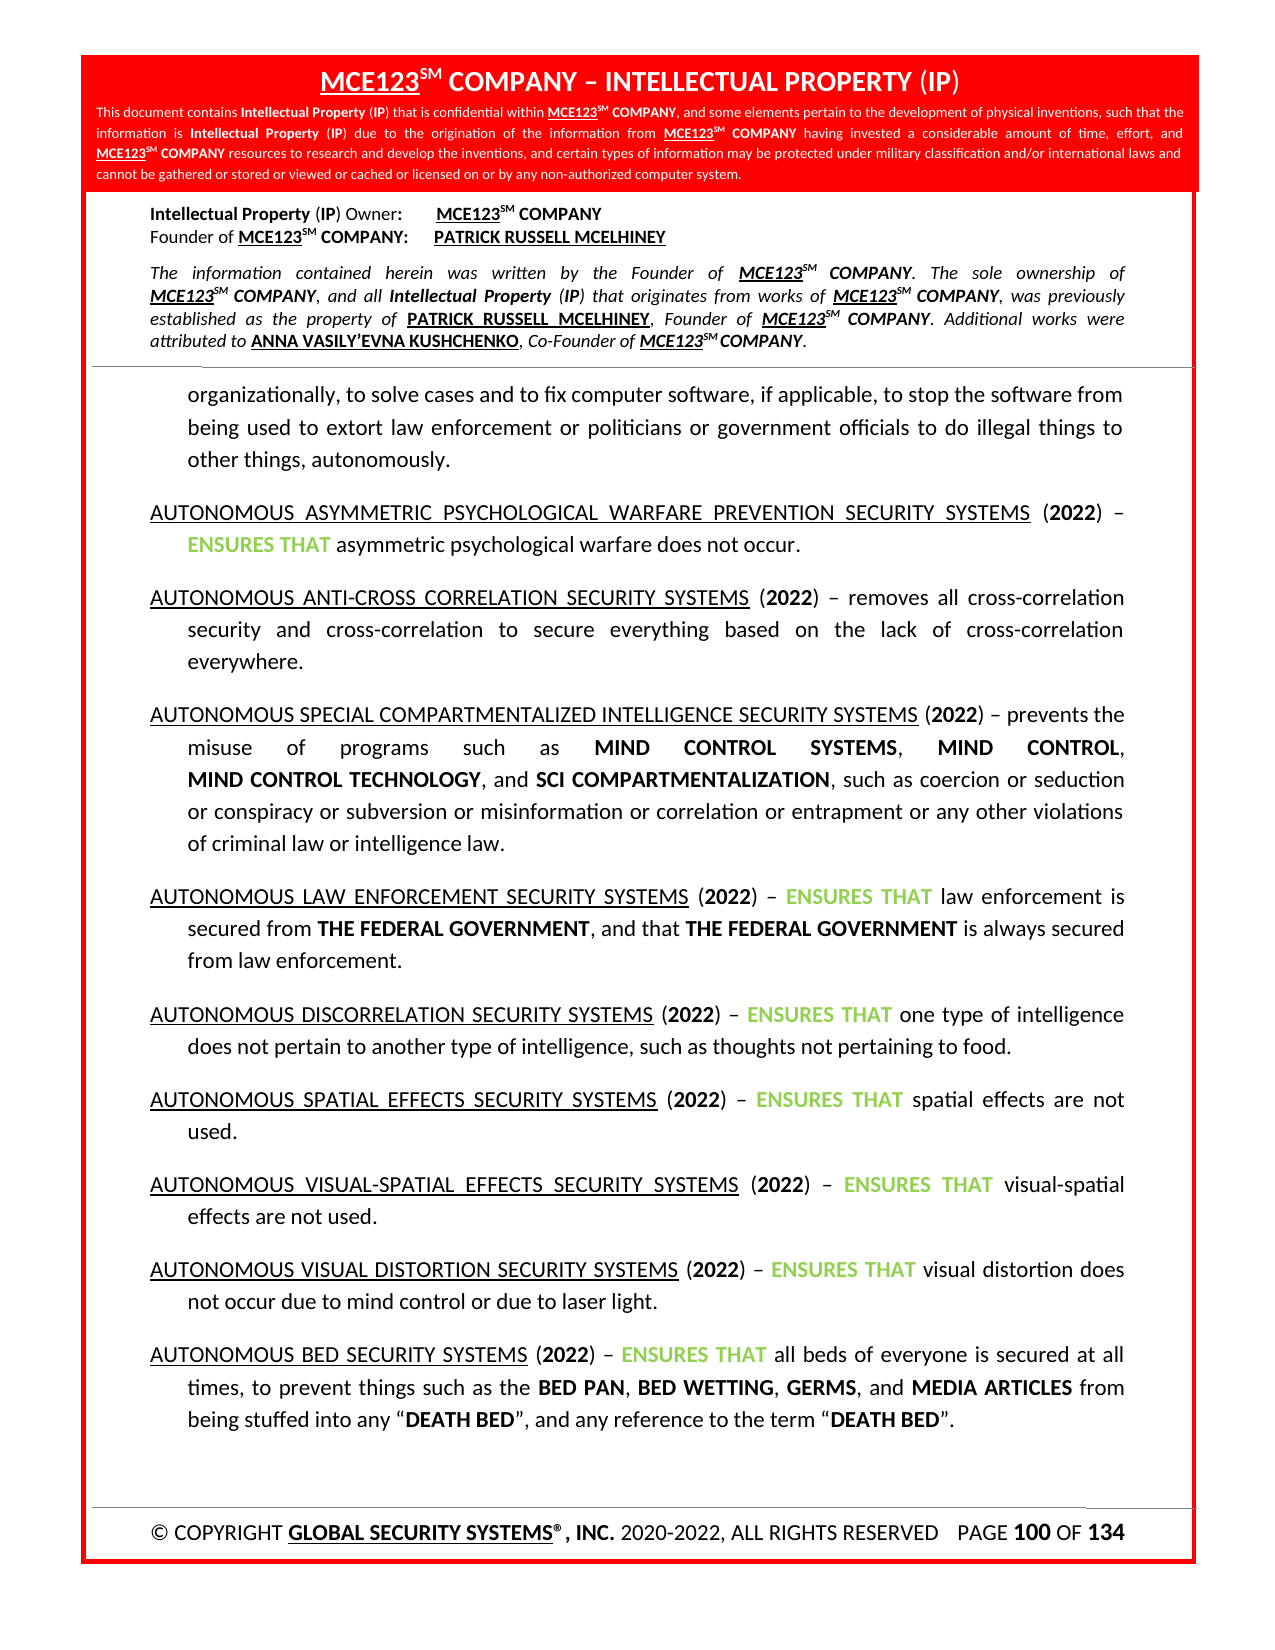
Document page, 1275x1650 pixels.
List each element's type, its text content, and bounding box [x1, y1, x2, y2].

text AUTONOMOUS SPATIAL EFFECTS SECURITY SYSTEMS (2022) – ENSURES THAT spatial effects are not used. [150, 1085, 1125, 1145]
text AUTONOMOUS DISCORRELATION SECURITY SYSTEMS (2022) – ENSURES THAT one type of intelligence does not pertain to another type of intelligence, such as thoughts not pertaining to food. [150, 1000, 1125, 1060]
text AUTONOMOUS ANTI-CROSS CORRELATION SECURITY SYSTEMS (2022) – removes all cross-correlation security and cross-correlation to secure everything based on the lack of cross-correlation everywhere. [150, 583, 1125, 676]
text AUTONOMOUS SPECIAL COMPARTMENTALIZED INTELLIGENCE SECURITY SYSTEMS (2022) – prevents the misuse of programs such as MIND CONTROL SYSTEMS, MIND CONTROL, MIND CONTROL TECHNOLOGY, and SCI COMPARTMENTALIZATION, such as coercion or seduction or conspiracy or subversion or misinformation or correlation or entrapment or any other violations of criminal law or intelligence law. [150, 701, 1125, 857]
text AUTONOMOUS VISUAL DISTORTION SECURITY SYSTEMS (2022) – ENSURES THAT visual distortion does not occur due to mind control or due to laser light. [150, 1255, 1125, 1316]
text AUTONOMOUS BED SECURITY SYSTEMS (2022) – ENSURES THAT all beds of everyone is secured at all times, to prevent things such as the BED PAN, BED WETTING, GERMS, and MEDIA ARTICLES from being stuffed into any “DEATH BED”, and any reference to the term “DEATH BED”. [150, 1341, 1125, 1433]
text AUTONOMOUS VISUAL-SPATIAL EFFECTS SECURITY SYSTEMS (2022) – ENSURES THAT visual-spatial effects are not used. [150, 1170, 1125, 1230]
text AUTONOMOUS LAW ENFORCEMENT SECURITY SYSTEMS (2022) – ENSURES THAT law enforcement is secured from THE FEDERAL GOVERNMENT, and that THE FEDERAL GOVERNMENT is always secured from law enforcement. [150, 882, 1125, 975]
text AUTONOMOUS ASYMMETRIC PSYCHOLOGICAL WARFARE PREVENTION SECURITY SYSTEMS (2022) – ENSURES THAT asymmetric psychological warfare does not occur. [150, 498, 1125, 558]
